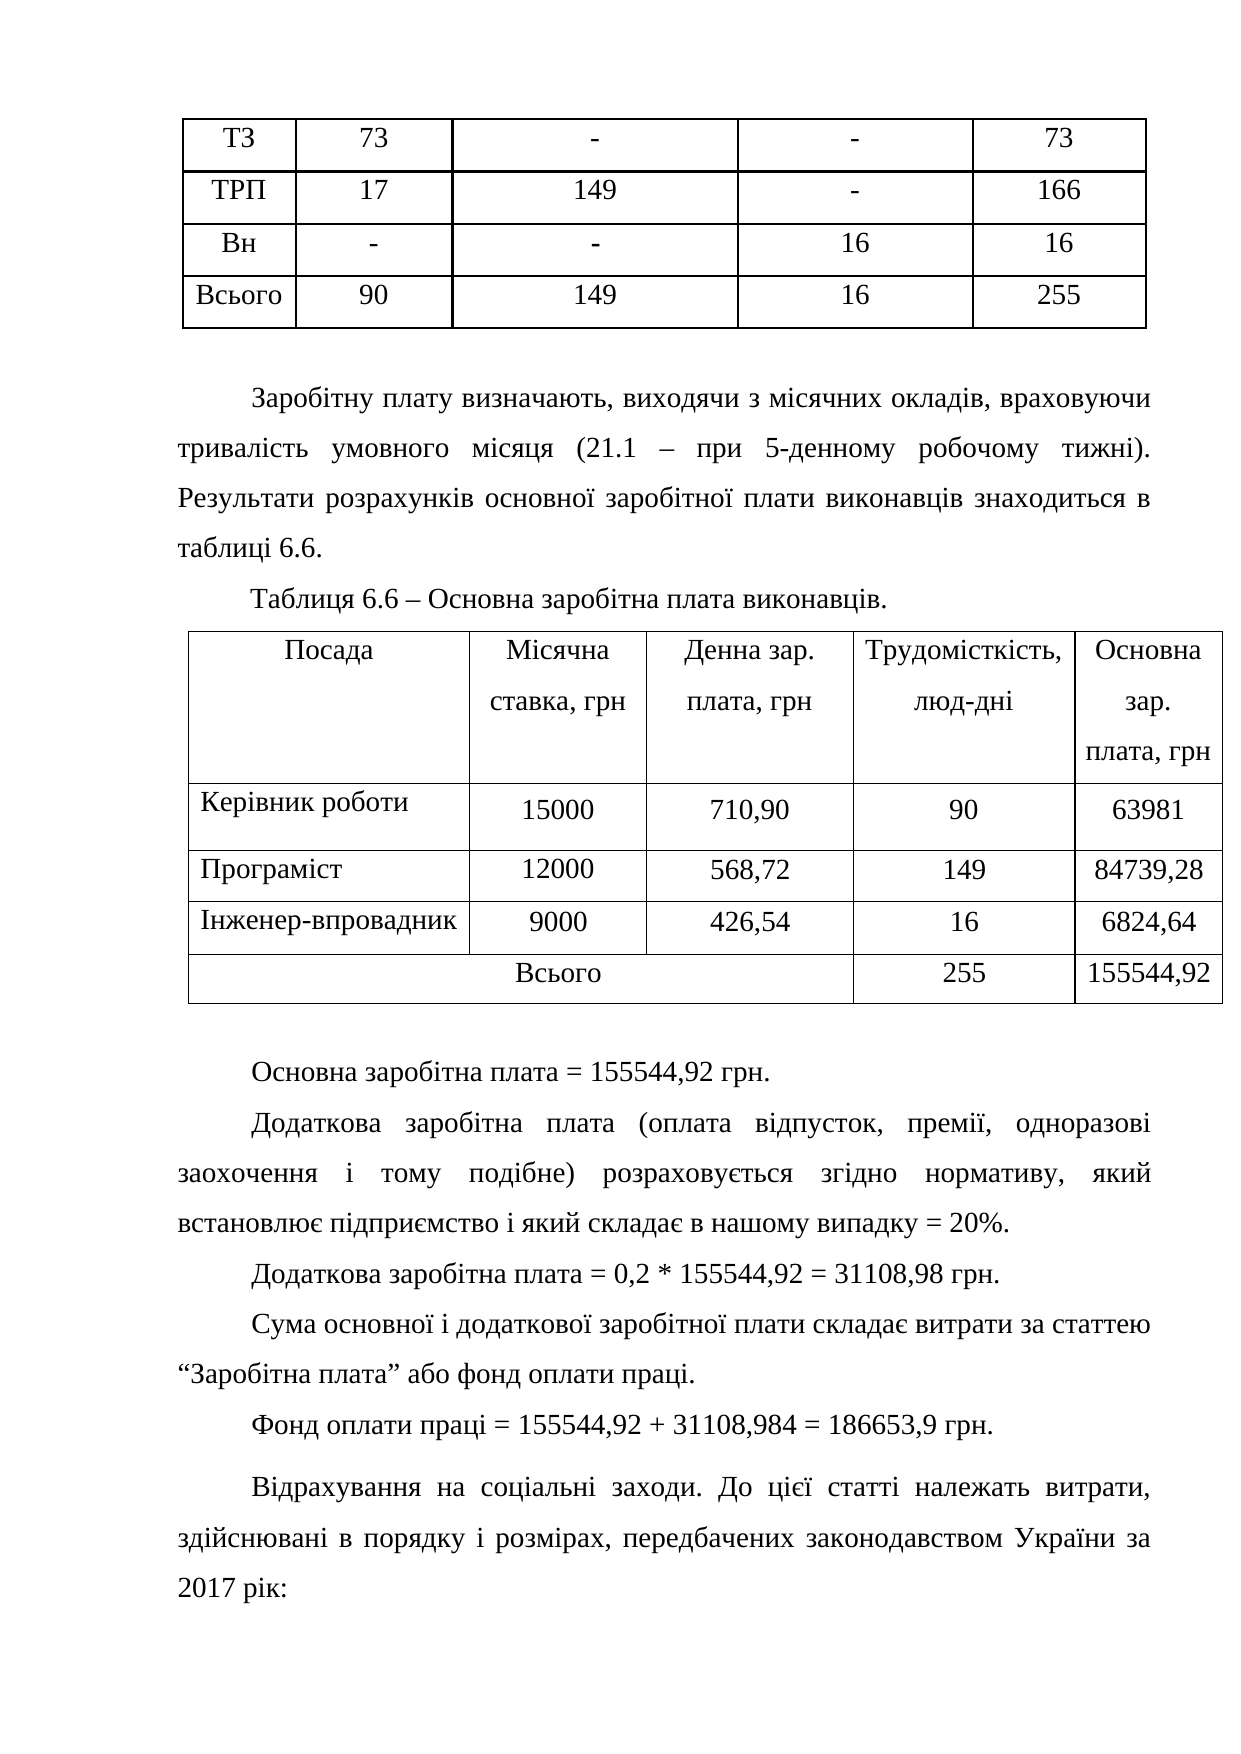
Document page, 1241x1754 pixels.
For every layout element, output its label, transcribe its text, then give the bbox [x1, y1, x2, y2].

text Основна заробітна плата = 155544,92 грн. [177, 1054, 1152, 1088]
table_cell 12000 [470, 851, 646, 901]
table_cell 568,72 [647, 851, 853, 901]
table_cell 16 [739, 225, 972, 275]
table_cell - [739, 173, 972, 223]
text Заробітну плату визначають, виходячи з місячних окладів, враховуючи тривалість умовного місяця (21.1 – при 5-денному робочому тижні). Результати розрахунків основної заробітної плати виконавців знаходиться в таблиці 6.6. [177, 380, 1152, 564]
table_cell 6824,64 [1076, 902, 1222, 954]
table_cell 73 [297, 120, 451, 170]
table_cell - [454, 225, 737, 275]
table_cell 9000 [470, 902, 646, 954]
table_cell 73 [974, 120, 1145, 170]
text Сума основної і додаткової заробітної плати складає витрати за статтею “Заробітна плата” або фонд оплати праці. [177, 1306, 1152, 1390]
table_cell 155544,92 [1076, 955, 1222, 1003]
table_cell 16 [974, 225, 1145, 275]
table_cell 426,54 [647, 902, 853, 954]
table_cell 710,90 [647, 784, 853, 850]
table_cell 149 [854, 851, 1074, 901]
table_cell Програміст [189, 851, 469, 901]
text Фонд оплати праці = 155544,92 + 31108,984 = 186653,9 грн. [177, 1407, 1152, 1440]
table_cell 149 [454, 277, 737, 327]
table_header Основна зар. плата, грн [1076, 632, 1222, 783]
table_cell 84739,28 [1076, 851, 1222, 901]
table_cell 255 [974, 277, 1145, 327]
table_cell 16 [739, 277, 972, 327]
text Відрахування на соціальні заходи. До цієї статті належать витрати, здійснювані в порядку і розмірах, передбачених законодавством України за 2017 рік: [177, 1469, 1152, 1604]
text Таблиця 6.6 – Основна заробітна плата виконавців. [176, 581, 1152, 614]
table_header Місячна ставка, грн [470, 632, 646, 783]
table_header Трудомісткість, люд-дні [854, 632, 1074, 783]
table_header Денна зар. плата, грн [647, 632, 853, 783]
table_cell - [739, 120, 972, 170]
table_cell - [454, 120, 737, 170]
table_cell ТРП [184, 173, 295, 223]
table_cell ТЗ [184, 120, 295, 170]
table_cell 63981 [1076, 784, 1222, 850]
table_cell 17 [297, 173, 451, 223]
text Додаткова заробітна плата (оплата відпусток, премії, одноразові заохочення і тому подібне) розраховується згідно нормативу, який встановлює підприємство і який складає в нашому випадку = 20%. [177, 1105, 1152, 1239]
table_cell 149 [454, 173, 737, 223]
table_cell Вн [184, 225, 295, 275]
table_cell Всього [184, 277, 295, 327]
table_cell Керівник роботи [189, 784, 469, 850]
text Додаткова заробітна плата = 0,2 * 155544,92 = 31108,98 грн. [177, 1256, 1152, 1289]
table_cell - [297, 225, 451, 275]
table_cell 90 [854, 784, 1074, 850]
table_cell Всього [189, 955, 853, 1003]
table_cell 255 [854, 955, 1074, 1003]
table_header Посада [189, 632, 469, 783]
table_cell 15000 [470, 784, 646, 850]
table_cell 90 [297, 277, 451, 327]
table_cell 166 [974, 173, 1145, 223]
table_cell 16 [854, 902, 1074, 954]
table_cell Інженер-впровадник [189, 902, 469, 954]
